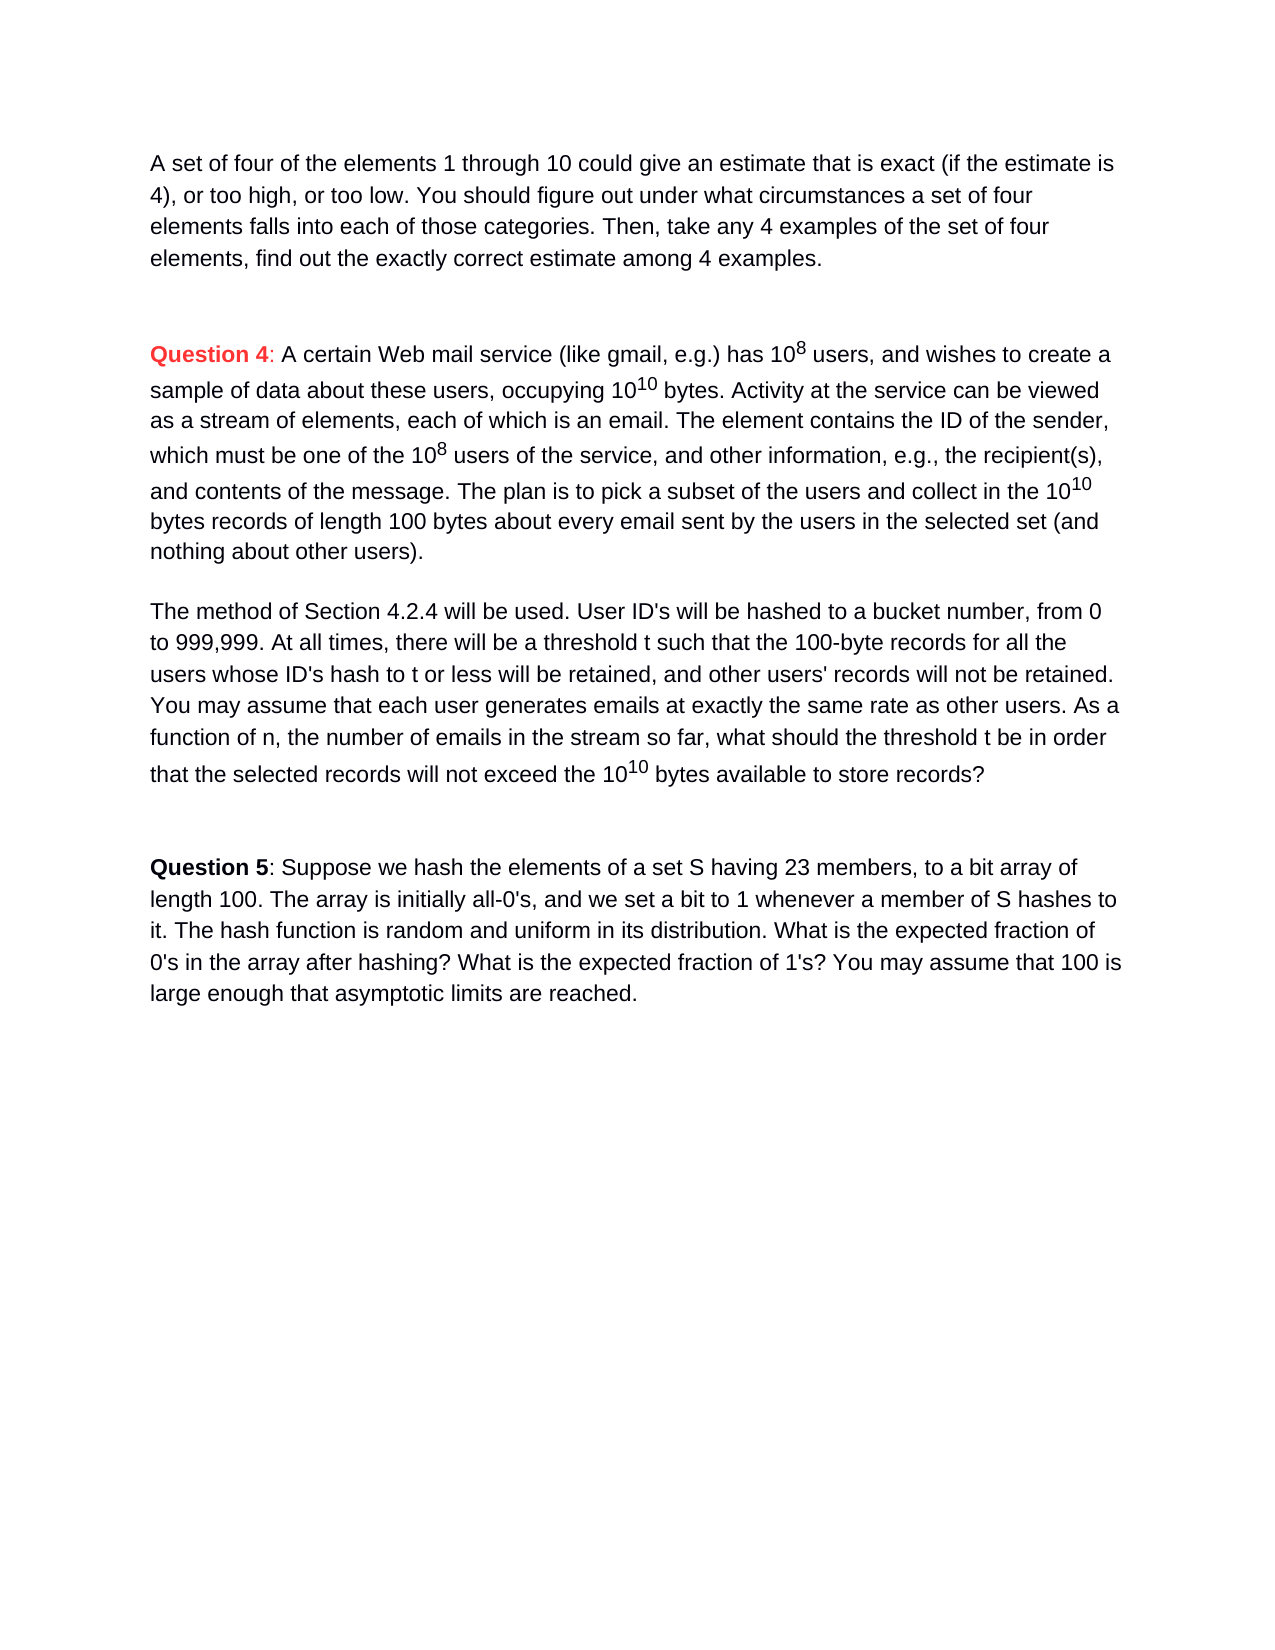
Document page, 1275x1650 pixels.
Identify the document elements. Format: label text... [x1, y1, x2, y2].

text Question 5: Suppose we hash the elements of a set S having 23 members, to a bit array of length 100. The array is initially all-0's, and we set a bit to 1 whenever a member of S hashes to it. The hash function is random and uniform in its distribution. What is the expected fraction of 0's in the array after hashing? What is the expected fraction of 1's? You may assume that 100 is large enough that asymptotic limits are reached. [150, 854, 1125, 1007]
text Question 4: A certain Web mail service (like gmail, e.g.) has 108 users, and wishes to create a sample of data about these users, occupying 1010 bytes. Activity at the service can be viewed as a stream of elements, each of which is an email. The element contains the ID of the sender, which must be one of the 108 users of the service, and other information, e.g., the recipient(s), and contents of the message. The plan is to pick a subset of the users and collect in the 1010 bytes records of length 100 bytes about every email sent by the users in the selected set (and nothing about other users). [150, 337, 1125, 564]
text The method of Section 4.2.4 will be used. User ID's will be hashed to a bucket number, from 0 to 999,999. At all times, there will be a threshold t such that the 100-byte records for all the users whose ID's hash to t or less will be retained, and other users' records will not be retained. You may assume that each user generates emails at exactly the same rate as other users. As a function of n, the number of emails in the stream so far, what should the threshold t be in order that the selected records will not exceed the 1010 bytes available to store records? [150, 598, 1125, 787]
text A set of four of the elements 1 through 10 could give an estimate that is exact (if the estimate is 4), or too high, or too low. You should figure out under what circumstances a set of four elements falls into each of those categories. Then, take any 4 examples of the set of four elements, find out the exactly correct estimate among 4 examples. [150, 150, 1125, 271]
